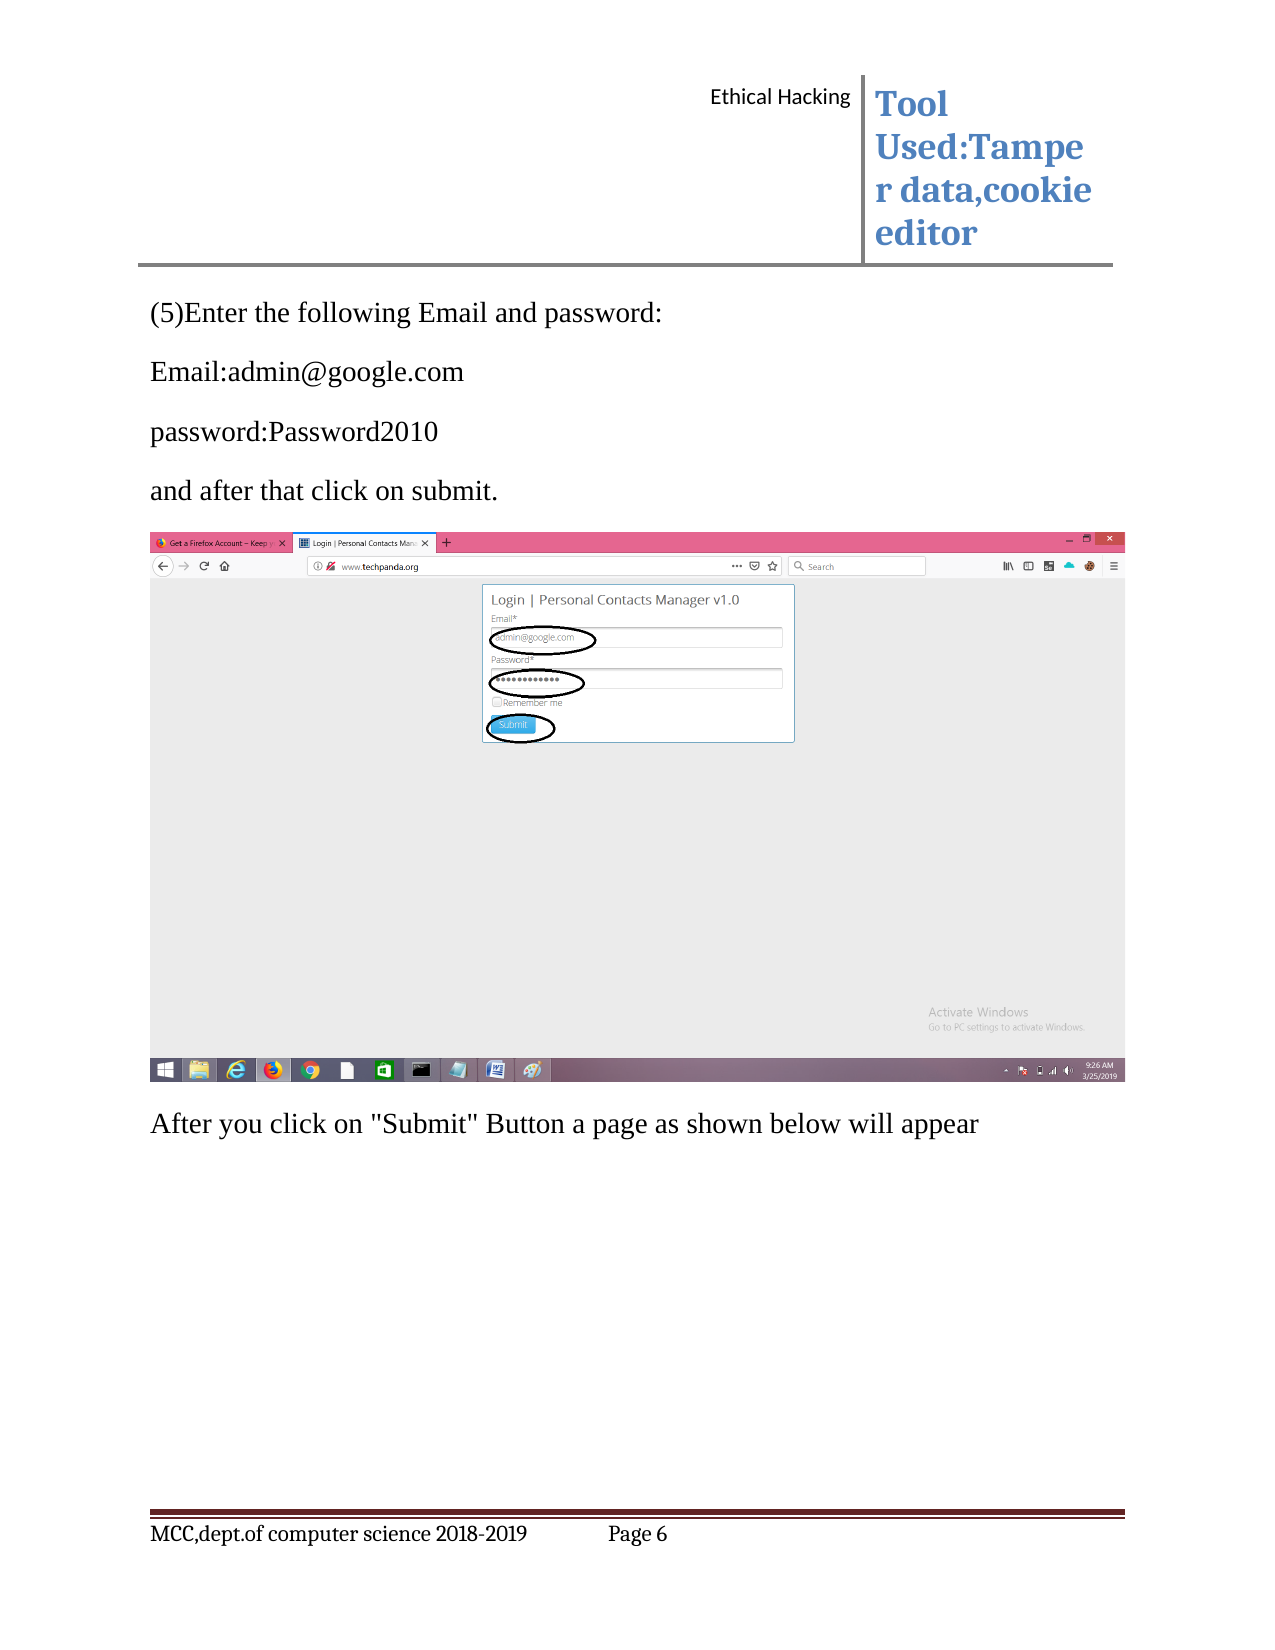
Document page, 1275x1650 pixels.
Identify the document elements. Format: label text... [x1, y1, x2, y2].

text Email:admin@google.com [150, 354, 1125, 388]
text After you click on "Submit" Button a page as shown below will appear [150, 1106, 1125, 1140]
text password:Password2010 [150, 414, 1125, 447]
text and after that click on submit. [150, 473, 1125, 507]
picture [150, 532, 1125, 1082]
text (5)Enter the following Email and password: [150, 295, 1125, 329]
